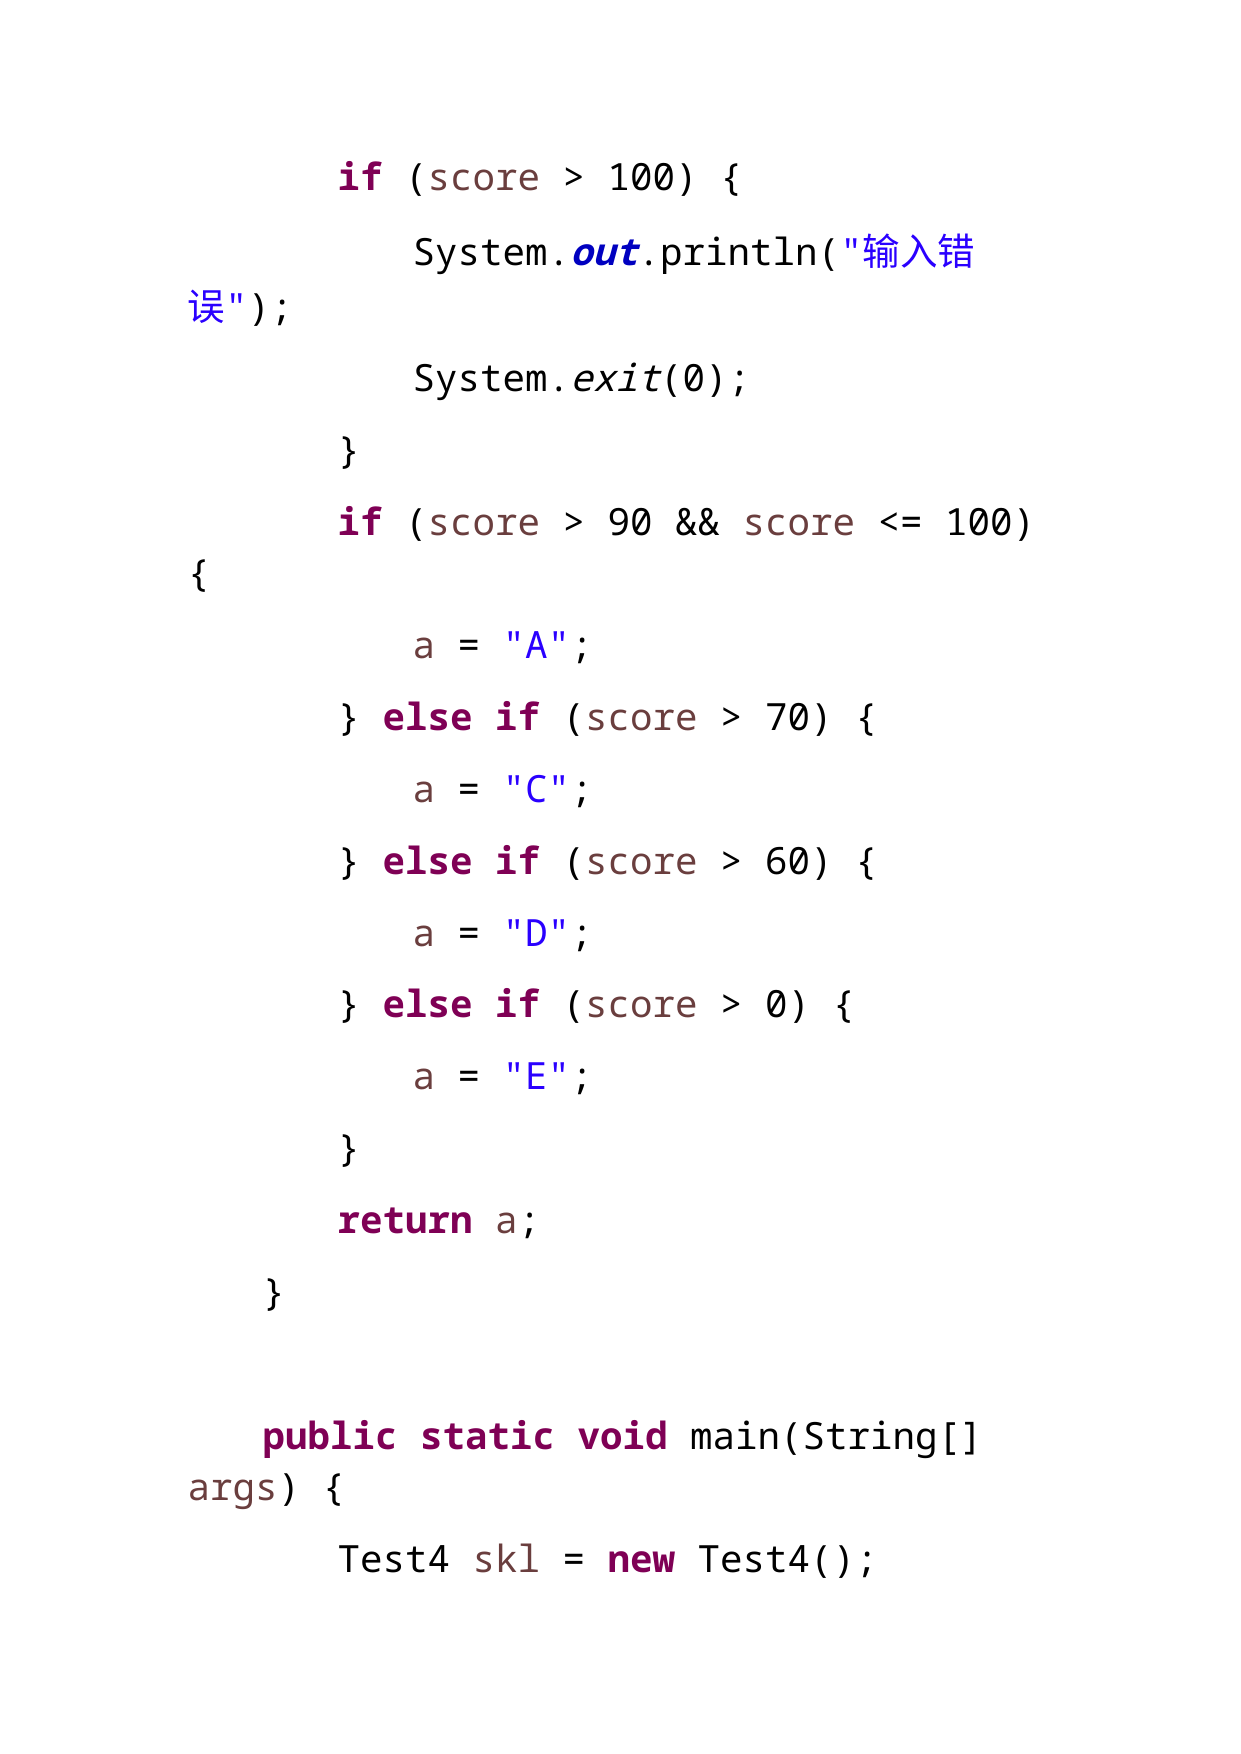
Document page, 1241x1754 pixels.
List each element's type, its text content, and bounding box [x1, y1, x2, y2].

text } [187, 423, 1053, 474]
text } [187, 1265, 1053, 1316]
text a = "A"; [187, 618, 1053, 669]
text } else if (score > 0) { [187, 978, 1053, 1029]
text a = "D"; [187, 906, 1053, 957]
text System.exit(0); [187, 352, 1053, 403]
text return a; [187, 1193, 1053, 1244]
text public static void main(String[] args) { [187, 1409, 1053, 1511]
text Test4 skl = new Test4(); [187, 1532, 1053, 1583]
text } else if (score > 60) { [187, 834, 1053, 885]
text } [187, 1121, 1053, 1172]
text a = "E"; [187, 1049, 1053, 1101]
text } else if (score > 70) { [187, 690, 1053, 741]
text if (score > 100) { [187, 150, 1053, 201]
text if (score > 90 && score <= 100) { [187, 495, 1053, 597]
text a = "C"; [187, 762, 1053, 813]
text System.out.println("输入错误"); [187, 222, 1053, 331]
